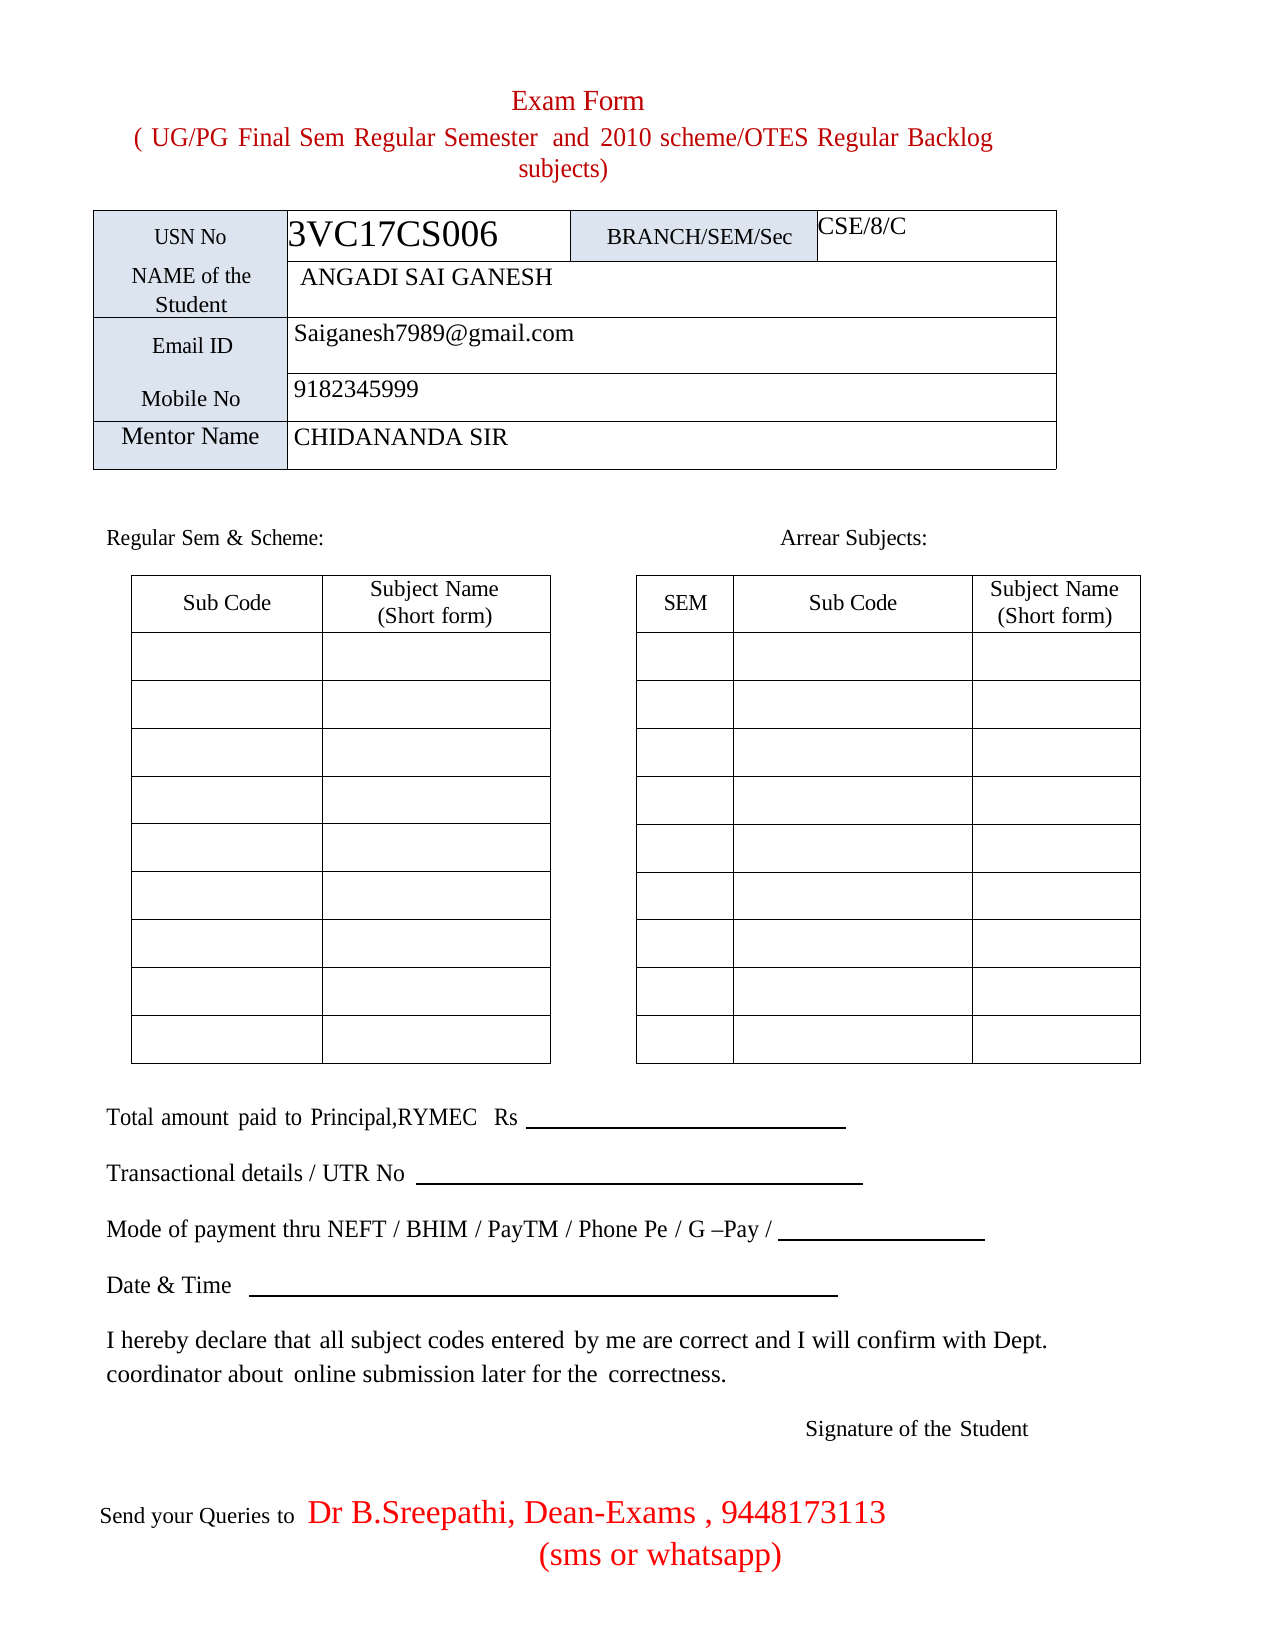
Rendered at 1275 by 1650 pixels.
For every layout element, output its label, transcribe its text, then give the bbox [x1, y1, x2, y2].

table_cell CHIDANANDA SIR [288, 422, 1056, 469]
table_header USN No NAME of the Student [94, 211, 287, 317]
text I hereby declare that all subject codes entered by me are correct and I will confirm with Dept. coordinator about online submission later for the correctness. [106, 1325, 1083, 1388]
table_cell Mentor Name [94, 422, 287, 469]
table_header 3VC17CS006 [288, 211, 570, 261]
text Date & Time [106, 1270, 1200, 1299]
text Regular Sem & Scheme: Arrear Subjects: [106, 524, 1200, 550]
table_header CSE/8/C [818, 211, 1056, 261]
text Transactional details / UTR No [106, 1158, 1200, 1187]
text Total amount paid to Principal,RYMEC Rs [106, 1102, 1200, 1131]
text Mode of payment thru NEFT / BHIM / PayTM / Phone Pe / G –Pay / [106, 1214, 1200, 1243]
table_cell ANGADI SAI GANESH [288, 262, 1056, 317]
table_header BRANCH/SEM/Sec [571, 211, 817, 261]
table_cell Saiganesh7989@gmail.com [288, 318, 1056, 373]
text Send your Queries to Dr B.Sreepathi, Dean-Exams , 9448173113 [75, 1492, 1120, 1530]
table_cell 9182345999 [288, 374, 1056, 421]
text Signature of the Student [805, 1416, 1200, 1442]
subtitle ( UG/PG Final Sem Regular Semester and 2010 scheme/OTES Regular Backlog subjects) [99, 121, 1027, 184]
subtitle Exam Form [99, 83, 1057, 116]
table_cell Email ID Mobile No [94, 318, 287, 421]
